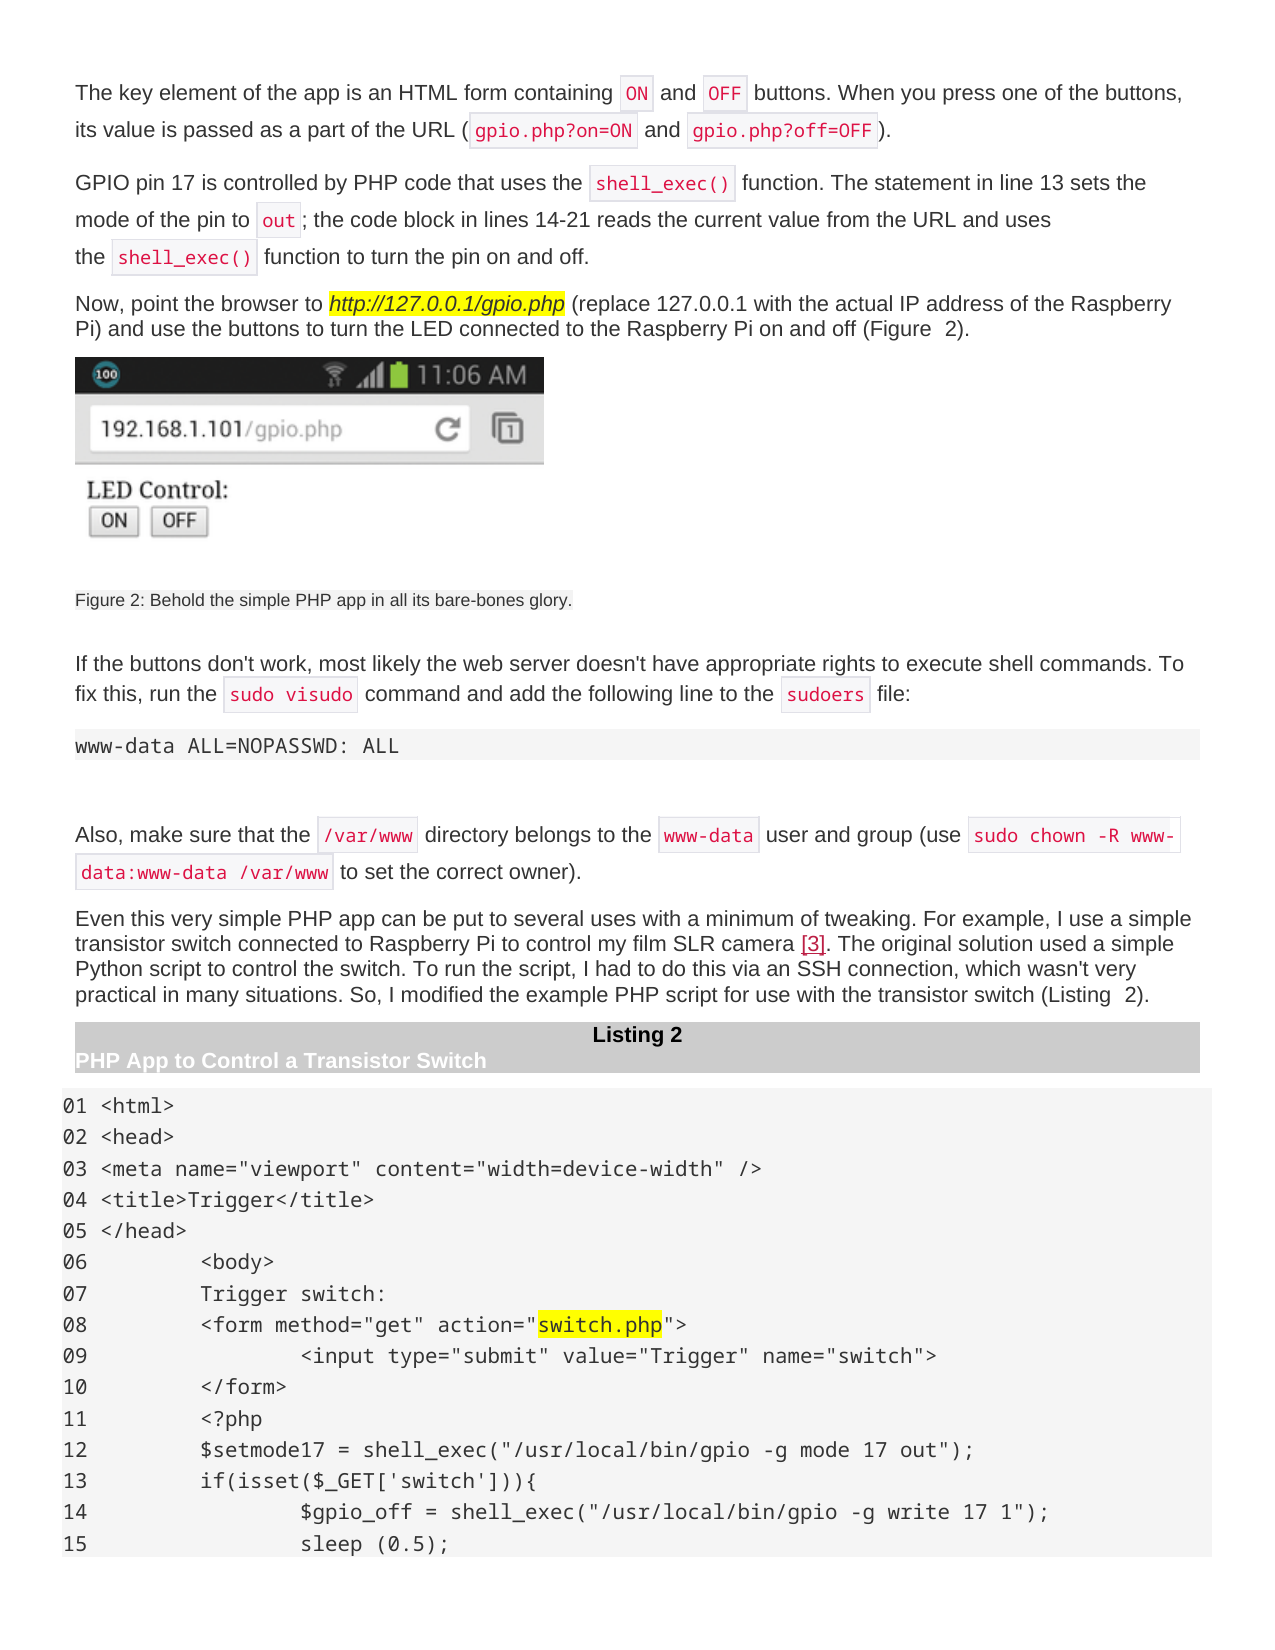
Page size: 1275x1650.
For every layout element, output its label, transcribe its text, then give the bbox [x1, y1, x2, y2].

text Listing 2 [75, 1022, 1200, 1048]
text 14 $gpio_off = shell_exec("/usr/local/bin/gpio -g write 17 1"); [62, 1495, 1212, 1526]
text 12 $setmode17 = shell_exec("/usr/local/bin/gpio -g mode 17 out"); [62, 1432, 1212, 1463]
text 05 </head> [62, 1213, 1212, 1245]
text The key element of the app is an HTML form containing ON and OFF buttons. When you press one of the buttons, its value is passed as a part of the URL (gpio.php?on=ON and gpio.php?off=OFF). [748, 75, 1200, 149]
text 09 <input type="submit" value="Trigger" name="switch"> [62, 1338, 1212, 1370]
text Now, point the browser to http://127.0.0.1/gpio.php (replace 127.0.0.1 with the actual IP address of the Raspberry Pi) and use the buttons to turn the LED connected to the Raspberry Pi on and off (Figure 2). [75, 291, 1200, 342]
text 08 <form method="get" action="switch.php"> [62, 1307, 1212, 1338]
text 01 <html> [62, 1088, 1212, 1120]
text www-data ALL=NOPASSWD: ALL [75, 729, 1200, 760]
text 06 <body> [62, 1245, 1212, 1276]
text 13 if(isset($_GET['switch'])){ [62, 1463, 1212, 1495]
text 10 </form> [62, 1370, 1212, 1401]
text Even this very simple PHP app can be put to several uses with a minimum of tweaking. For example, I use a simple transistor switch connected to Raspberry Pi to control my film SLR camera [3]. The original solution used a simple Python script to control the switch. To run the script, I had to do this via an SSH connection, which wasn't very practical in many situations. So, I modified the example PHP script for use with the transistor switch (Listing 2). [75, 906, 1200, 1007]
text PHP App to Control a Transistor Switch [75, 1048, 1200, 1073]
text Also, make sure that the /var/www directory belongs to the www-data user and group (use sudo chown -R www-data:www-data /var/www to set the correct owner). [334, 816, 1200, 890]
text Figure 2: Behold the simple PHP app in all its bare-bones glory. [544, 589, 1200, 610]
text If the buttons don't work, most likely the web server doesn't have appropriate rights to execute shell commands. To fix this, run the sudo visudo command and add the following line to the sudoers file: [75, 651, 1200, 713]
text GPIO pin 17 is controlled by PHP code that uses the shell_exec() function. The statement in line 13 sets the mode of the pin to out; the code block in lines 14-21 reads the current value from the URL and uses the shell_exec() function to turn the pin on and off. [75, 164, 1200, 276]
text 07 Trigger switch: [62, 1276, 1212, 1307]
text 03 <meta name="viewport" content="width=device-width" /> [62, 1151, 1212, 1182]
text 11 <?php [62, 1401, 1212, 1432]
text 04 <title>Trigger</title> [62, 1182, 1212, 1213]
picture [75, 357, 544, 590]
text 15 sleep (0.5); [62, 1526, 1212, 1557]
text 02 <head> [62, 1120, 1212, 1151]
text The key element of the app is an HTML form containing ON and OFF buttons. When you press one of the buttons, its value is passed as a part of the URL (gpio.php?on=ON and gpio.php?off=OFF). [75, 75, 620, 149]
